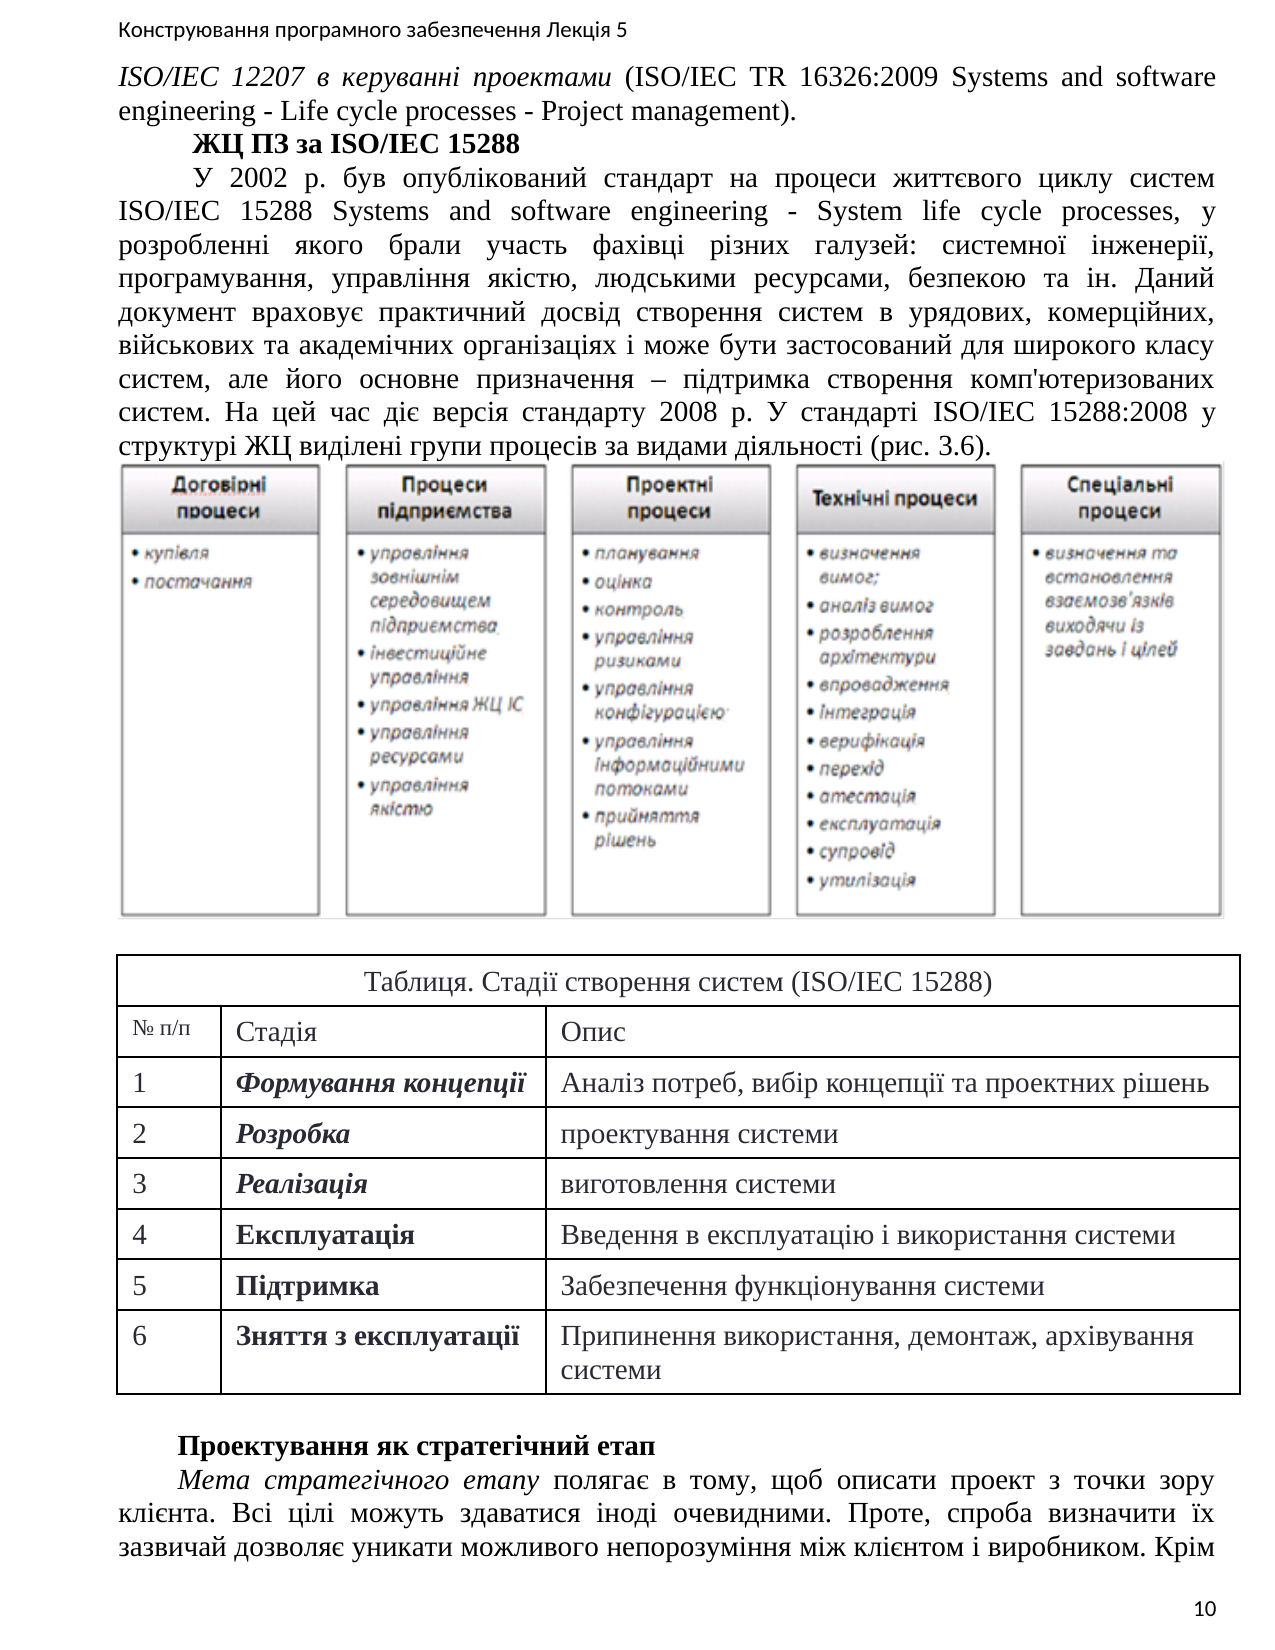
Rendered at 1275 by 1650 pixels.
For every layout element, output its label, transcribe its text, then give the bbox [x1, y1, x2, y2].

table_cell Аналіз потреб, вибір концепції та проектних рішень [547, 1058, 1239, 1106]
table_cell виготовлення системи [547, 1159, 1239, 1207]
table_cell Формування концепції [222, 1058, 545, 1106]
text ЖЦ ПЗ за ISO/IEC 15288 [118, 126, 1216, 160]
table_cell Забезпечення функціонування системи [547, 1260, 1239, 1309]
table_cell Опис [547, 1007, 1239, 1056]
table_cell Експлуатація [222, 1210, 545, 1258]
table_cell 4 [118, 1210, 220, 1258]
table_cell 6 [118, 1311, 220, 1393]
table_header Таблиця. Стадії створення систем (ISO/IEC 15288) [118, 956, 1239, 1005]
table_cell № п/п [118, 1007, 220, 1056]
text У 2002 р. був опублікований стандарт на процеси життєвого циклу систем ISO/IEC 15288 Systems and software engineering - System life cycle processes, у розробленні якого брали участь фахівці різних галузей: системної інженерії, програмування, управління якістю, людськими ресурсами, безпекою та ін. Даний документ враховує практичний досвід створення систем в урядових, комерційних, військових та академічних організаціях і може бути застосований для широкого класу систем, але його основне призначення – підтримка створення комп'ютеризованих систем. На цей час діє версія стандарту 2008 р. У стандарті ISO/IEC 15288:2008 у структурі ЖЦ виділені групи процесів за видами діяльності (рис. 3.6). [118, 160, 1216, 461]
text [118, 59, 1216, 126]
table_cell 1 [118, 1058, 220, 1106]
table_cell Стадія [222, 1007, 545, 1056]
table_cell Припинення використання, демонтаж, архівування системи [547, 1311, 1239, 1393]
table_cell Введення в експлуатацію і використання системи [547, 1210, 1239, 1258]
table_cell Зняття з експлуатації [222, 1311, 545, 1393]
table_cell 3 [118, 1159, 220, 1207]
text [118, 1462, 1216, 1563]
table_cell Розробка [222, 1108, 545, 1157]
table_cell проектування системи [547, 1108, 1239, 1157]
table_cell Реалізація [222, 1159, 545, 1207]
table_cell 2 [118, 1108, 220, 1157]
table_cell 5 [118, 1260, 220, 1309]
table_cell Підтримка [222, 1260, 545, 1309]
text Проектування як стратегічний етап [118, 1428, 1216, 1462]
picture [118, 461, 1225, 921]
